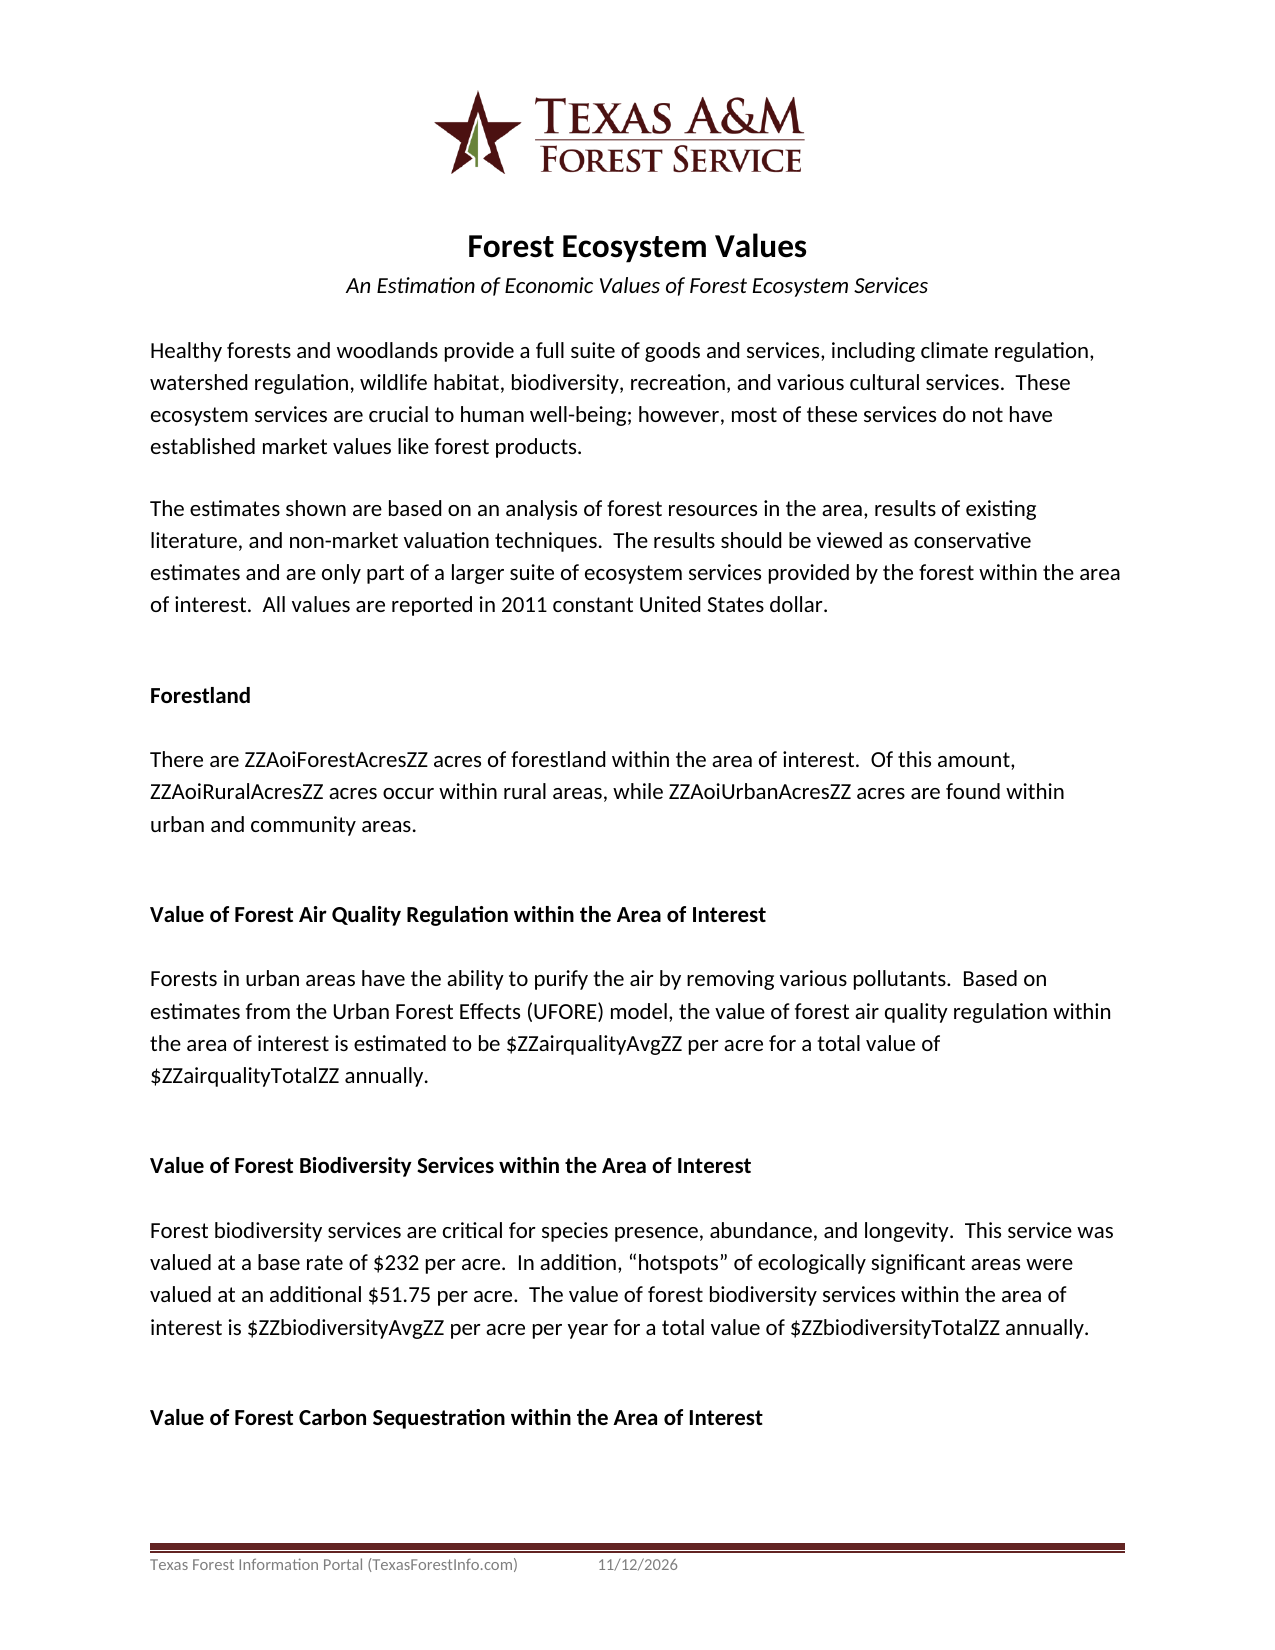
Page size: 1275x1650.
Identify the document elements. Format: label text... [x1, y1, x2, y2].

text Forests in urban areas have the ability to purify the air by removing various pollutants. Based on estimates from the Urban Forest Effects (UFORE) model, the value of forest air quality regulation within the area of interest is estimated to be $ZZairqualityAvgZZ per acre for a total value of $ZZairqualityTotalZZ annually. [150, 964, 1125, 1089]
text Value of Forest Carbon Sequestration within the Area of Interest [150, 1403, 1125, 1431]
text Value of Forest Air Quality Regulation within the Area of Interest [150, 900, 1125, 928]
text Forest Ecosystem Values [150, 225, 1125, 266]
text Forest biodiversity services are critical for species presence, abundance, and longevity. This service was valued at a base rate of $232 per acre. In addition, “hotspots” of ecologically significant areas were valued at an additional $51.75 per acre. The value of forest biodiversity services within the area of interest is $ZZbiodiversityAvgZZ per acre per year for a total value of $ZZbiodiversityTotalZZ annually. [150, 1216, 1125, 1341]
text An Estimation of Economic Values of Forest Ecosystem Services [150, 272, 1125, 299]
text Healthy forests and woodlands provide a full suite of goods and services, including climate regulation, watershed regulation, wildlife habitat, biodiversity, recreation, and various cultural services. These ecosystem services are crucial to human well-being; however, most of these services do not have established market values like forest products. [150, 336, 1125, 461]
text The estimates shown are based on an analysis of forest resources in the area, results of existing literature, and non-market valuation techniques. The results should be viewed as conservative estimates and are only part of a larger suite of ecosystem services provided by the forest within the area of interest. All values are reported in 2011 constant United States dollar. [150, 494, 1125, 618]
picture [434, 90, 805, 174]
text Forestland [150, 681, 1125, 709]
text Value of Forest Biodiversity Services within the Area of Interest [150, 1152, 1125, 1180]
text There are ZZAoiForestAcresZZ acres of forestland within the area of interest. Of this amount, ZZAoiRuralAcresZZ acres occur within rural areas, while ZZAoiUrbanAcresZZ acres are found within urban and community areas. [150, 745, 1125, 838]
